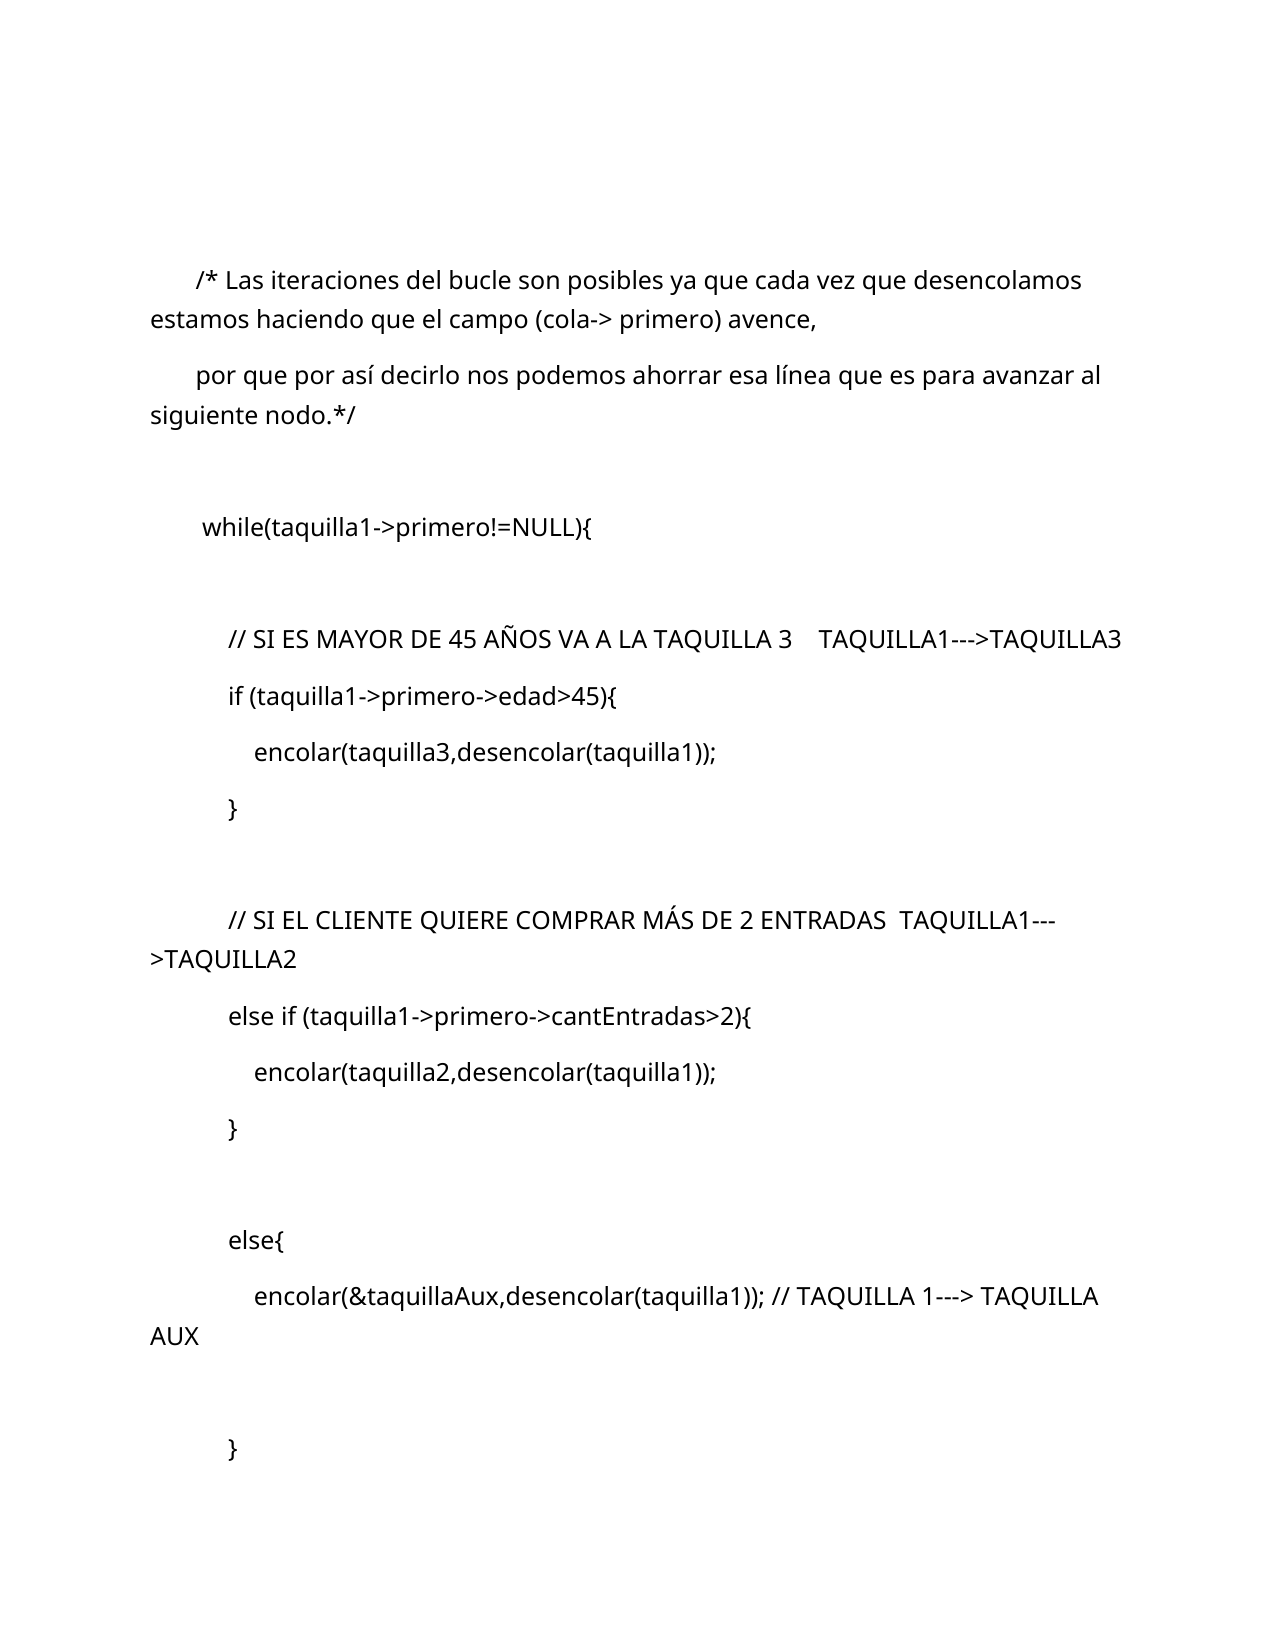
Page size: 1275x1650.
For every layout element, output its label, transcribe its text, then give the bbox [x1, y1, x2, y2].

text // SI ES MAYOR DE 45 AÑOS VA A LA TAQUILLA 3 TAQUILLA1--->TAQUILLA3 [150, 622, 1125, 656]
text else if (taquilla1->primero->cantEntradas>2){ [150, 998, 1125, 1032]
text if (taquilla1->primero->edad>45){ [150, 678, 1125, 712]
text por que por así decirlo nos podemos ahorrar esa línea que es para avanzar al siguiente nodo.*/ [150, 358, 1125, 431]
text } [150, 1431, 1125, 1465]
text encolar(taquilla3,desencolar(taquilla1)); [150, 734, 1125, 768]
text // SI EL CLIENTE QUIERE COMPRAR MÁS DE 2 ENTRADAS TAQUILLA1--->TAQUILLA2 [150, 903, 1125, 976]
text while(taquilla1->primero!=NULL){ [150, 510, 1125, 544]
text encolar(taquilla2,desencolar(taquilla1)); [150, 1054, 1125, 1088]
text encolar(&taquillaAux,desencolar(taquilla1)); // TAQUILLA 1---> TAQUILLA AUX [150, 1279, 1125, 1353]
text else{ [150, 1223, 1125, 1257]
text } [150, 1111, 1125, 1145]
text /* Las iteraciones del bucle son posibles ya que cada vez que desencolamos estamos haciendo que el campo (cola-> primero) avence, [150, 262, 1125, 336]
text } [150, 790, 1125, 824]
